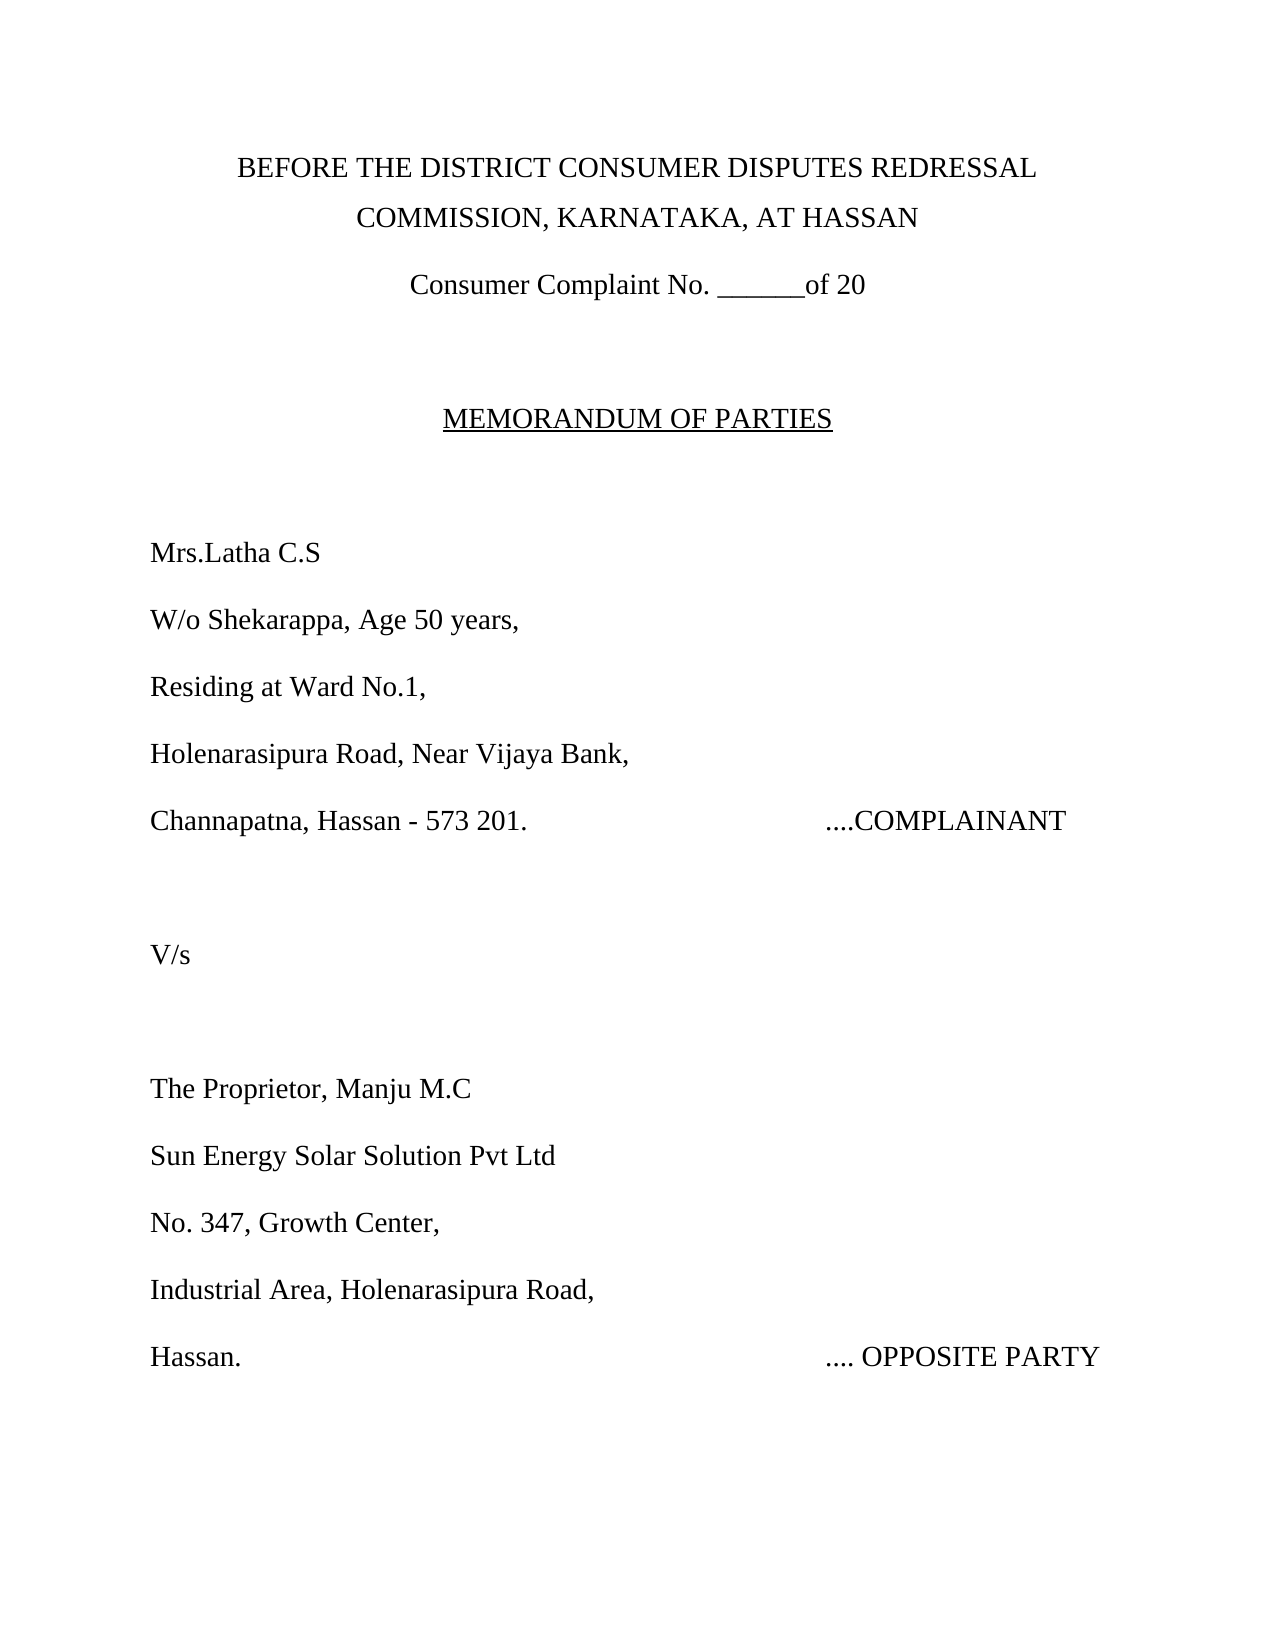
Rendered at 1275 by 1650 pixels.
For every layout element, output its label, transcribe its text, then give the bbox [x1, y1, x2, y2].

text Consumer Complaint No. ______of 20 [150, 267, 1125, 301]
text Residing at Ward No.1, [150, 669, 1125, 703]
text W/o Shekarappa, Age 50 years, [150, 602, 1125, 636]
text No. 347, Growth Center, [150, 1205, 1125, 1238]
text Industrial Area, Holenarasipura Road, [150, 1272, 1125, 1306]
text Mrs.Latha C.S [150, 535, 1125, 569]
text Hassan. .... OPPOSITE PARTY [150, 1339, 1125, 1372]
text MEMORANDUM OF PARTIES [150, 401, 1125, 435]
text Holenarasipura Road, Near Vijaya Bank, [150, 736, 1125, 770]
text BEFORE THE DISTRICT CONSUMER DISPUTES REDRESSAL COMMISSION, KARNATAKA, AT HASSAN [150, 150, 1125, 234]
text The Proprietor, Manju M.C [150, 1071, 1125, 1104]
text Channapatna, Hassan - 573 201. ....COMPLAINANT [150, 803, 1125, 837]
text Sun Energy Solar Solution Pvt Ltd [150, 1138, 1125, 1172]
text V/s [150, 937, 1125, 971]
